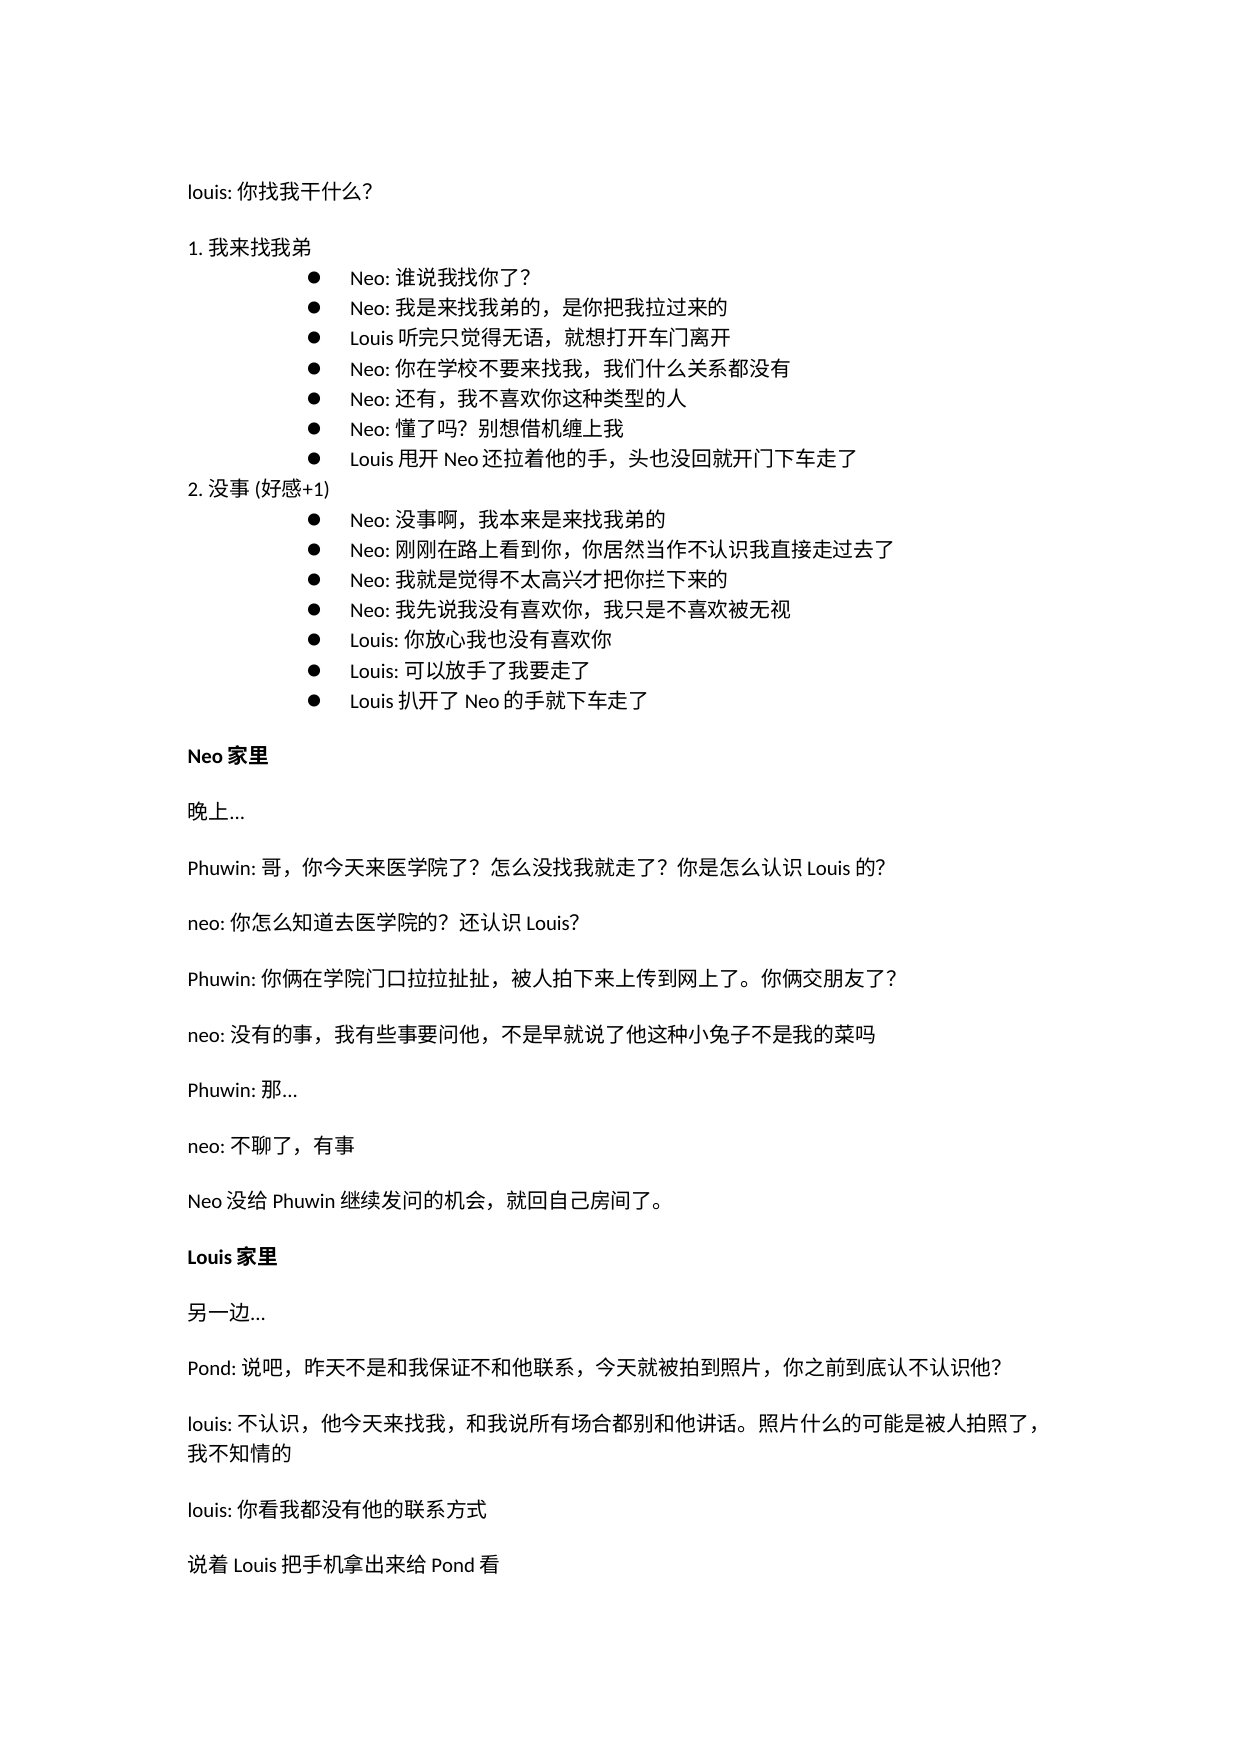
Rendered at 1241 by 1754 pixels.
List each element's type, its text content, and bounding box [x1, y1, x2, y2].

text louis: 你找我干什么？ [187, 175, 1053, 206]
list Neo: 懂了吗？别想借机缠上我 [306, 412, 1053, 442]
list 没事 (好感+1) [187, 473, 1053, 503]
list Louis: 可以放手了我要走了 [306, 654, 1053, 684]
list Louis甩开Neo还拉着他的手，头也没回就开门下车走了 [306, 442, 1053, 473]
list Louis听完只觉得无语，就想打开车门离开 [306, 322, 1053, 352]
text Phuwin: 你俩在学院门口拉拉扯扯，被人拍下来上传到网上了。你俩交朋友了？ [187, 962, 1053, 992]
text neo: 你怎么知道去医学院的？还认识Louis？ [187, 907, 1053, 937]
text 说着Louis把手机拿出来给Pond看 [187, 1549, 1053, 1579]
text Pond: 说吧，昨天不是和我保证不和他联系，今天就被拍到照片，你之前到底认不认识他？ [187, 1352, 1053, 1382]
list Louis: 你放心我也没有喜欢你 [306, 624, 1053, 654]
text neo: 不聊了，有事 [187, 1129, 1053, 1159]
list Neo: 刚刚在路上看到你，你居然当作不认识我直接走过去了 [306, 533, 1053, 563]
list 我来找我弟 [187, 231, 1053, 261]
list Neo: 没事啊，我本来是来找我弟的 [306, 503, 1053, 533]
text Phuwin: 那... [187, 1073, 1053, 1104]
text louis: 你看我都没有他的联系方式 [187, 1493, 1053, 1523]
text 晚上... [187, 795, 1053, 826]
text 另一边... [187, 1296, 1053, 1326]
text louis: 不认识，他今天来找我，和我说所有场合都别和他讲话。照片什么的可能是被人拍照了，我不知情的 [187, 1407, 1053, 1468]
list Neo: 我就是觉得不太高兴才把你拦下来的 [306, 563, 1053, 593]
list Neo: 我先说我没有喜欢你，我只是不喜欢被无视 [306, 593, 1053, 624]
text neo: 没有的事，我有些事要问他，不是早就说了他这种小兔子不是我的菜吗 [187, 1018, 1053, 1048]
list Louis扒开了Neo的手就下车走了 [306, 684, 1053, 714]
list Neo: 你在学校不要来找我，我们什么关系都没有 [306, 352, 1053, 382]
text Phuwin: 哥，你今天来医学院了？怎么没找我就走了？你是怎么认识Louis的？ [187, 851, 1053, 881]
text Neo家里 [187, 740, 1053, 770]
text Louis家里 [187, 1240, 1053, 1271]
list Neo: 谁说我找你了？ [306, 261, 1053, 291]
list Neo: 还有，我不喜欢你这种类型的人 [306, 382, 1053, 412]
text Neo没给Phuwin继续发问的机会，就回自己房间了。 [187, 1185, 1053, 1215]
list Neo: 我是来找我弟的，是你把我拉过来的 [306, 291, 1053, 322]
